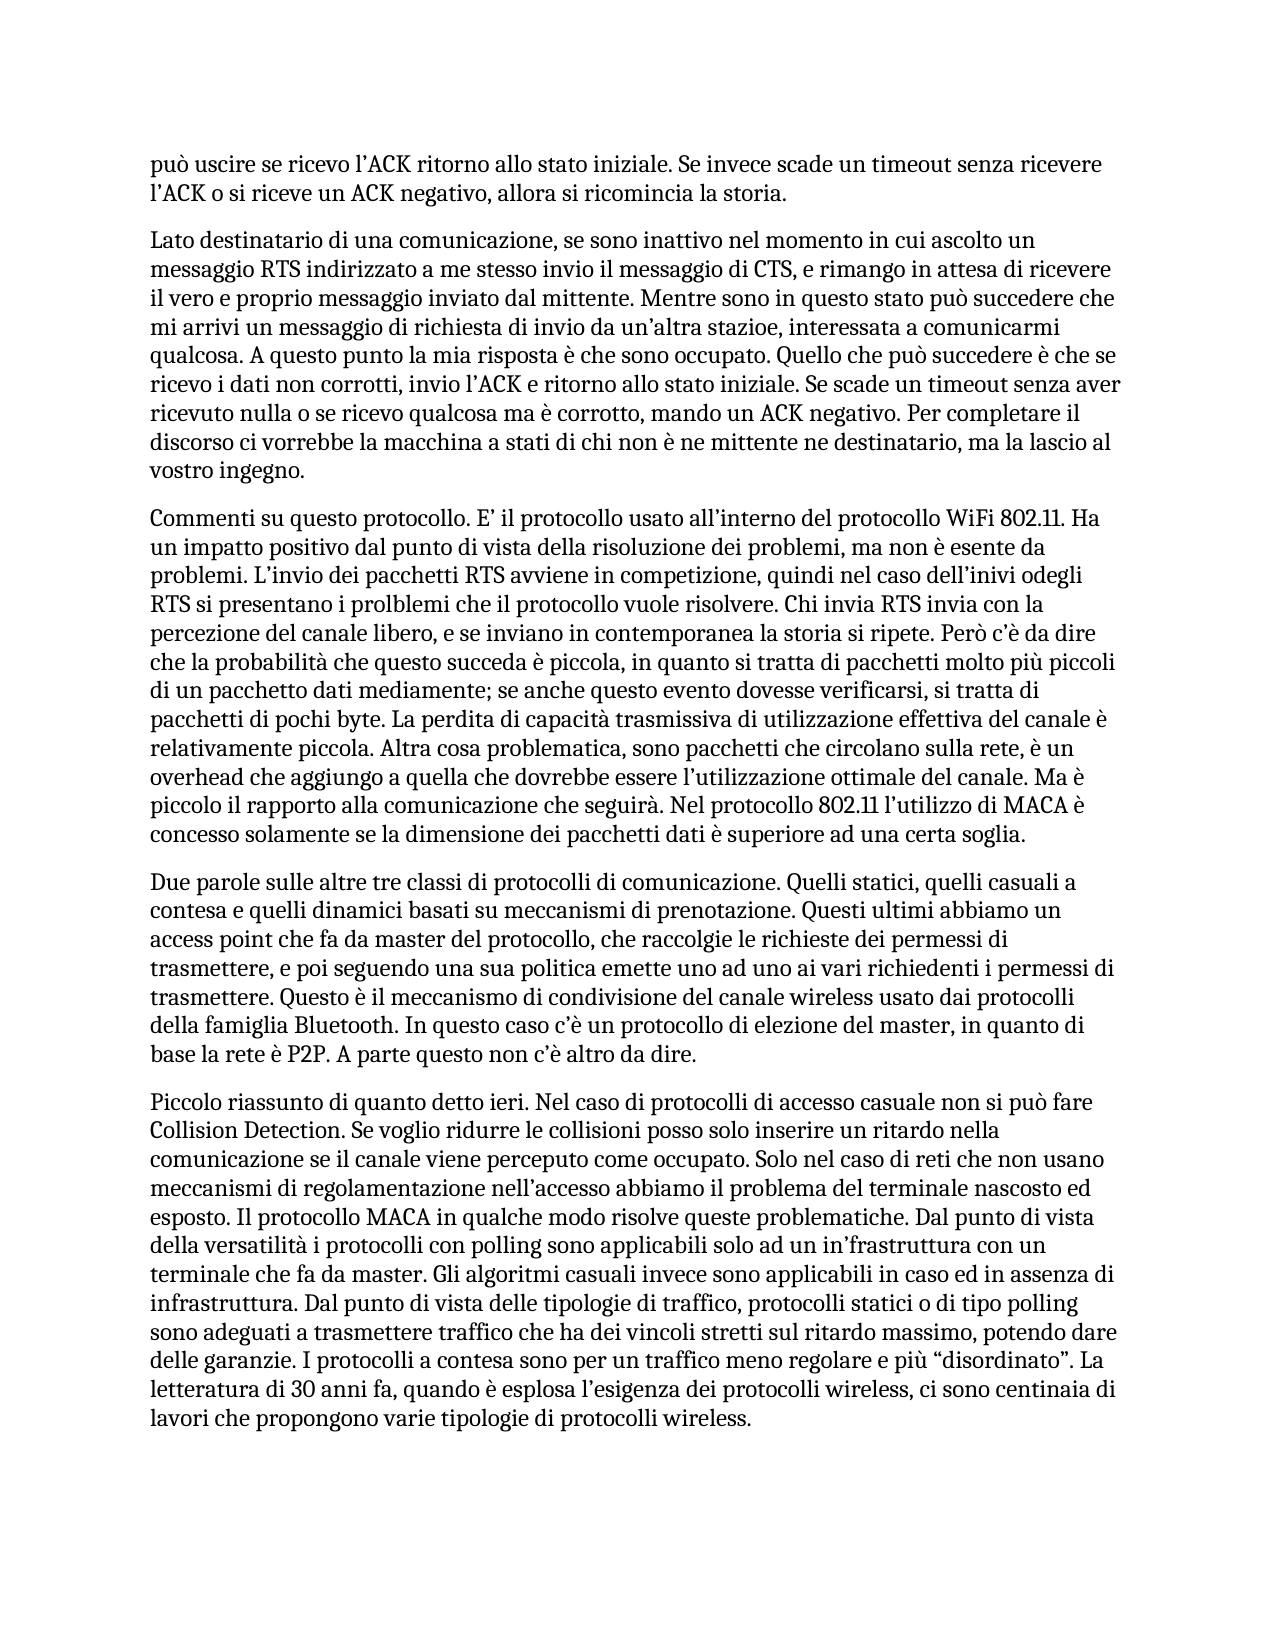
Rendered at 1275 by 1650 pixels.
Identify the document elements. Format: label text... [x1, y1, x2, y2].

text Commenti su questo protocollo. E’ il protocollo usato all’interno del protocollo WiFi 802.11. Ha un impatto positivo dal punto di vista della risoluzione dei problemi, ma non è esente da problemi. L’invio dei pacchetti RTS avviene in competizione, quindi nel caso dell’inivi odegli RTS si presentano i prolblemi che il protocollo vuole risolvere. Chi invia RTS invia con la percezione del canale libero, e se inviano in contemporanea la storia si ripete. Però c’è da dire che la probabilità che questo succeda è piccola, in quanto si tratta di pacchetti molto più piccoli di un pacchetto dati mediamente; se anche questo evento dovesse verificarsi, si tratta di pacchetti di pochi byte. La perdita di capacità trasmissiva di utilizzazione effettiva del canale è relativamente piccola. Altra cosa problematica, sono pacchetti che circolano sulla rete, è un overhead che aggiungo a quella che dovrebbe essere l’utilizzazione ottimale del canale. Ma è piccolo il rapporto alla comunicazione che seguirà. Nel protocollo 802.11 l’utilizzo di MACA è concesso solamente se la dimensione dei pacchetti dati è superiore ad una certa soglia. [150, 504, 1125, 849]
text Lato destinatario di una comunicazione, se sono inattivo nel momento in cui ascolto un messaggio RTS indirizzato a me stesso invio il messaggio di CTS, e rimango in attesa di ricevere il vero e proprio messaggio inviato dal mittente. Mentre sono in questo stato può succedere che mi arrivi un messaggio di richiesta di invio da un’altra stazioe, interessata a comunicarmi qualcosa. A questo punto la mia risposta è che sono occupato. Quello che può succedere è che se ricevo i dati non corrotti, invio l’ACK e ritorno allo stato iniziale. Se scade un timeout senza aver ricevuto nulla o se ricevo qualcosa ma è corrotto, mando un ACK negativo. Per completare il discorso ci vorrebbe la macchina a stati di chi non è ne mittente ne destinatario, ma la lascio al vostro ingegno. [150, 226, 1125, 485]
text Piccolo riassunto di quanto detto ieri. Nel caso di protocolli di accesso casuale non si può fare Collision Detection. Se voglio ridurre le collisioni posso solo inserire un ritardo nella comunicazione se il canale viene perceputo come occupato. Solo nel caso di reti che non usano meccanismi di regolamentazione nell’accesso abbiamo il problema del terminale nascosto ed esposto. Il protocollo MACA in qualche modo risolve queste problematiche. Dal punto di vista della versatilità i protocolli con polling sono applicabili solo ad un in’frastruttura con un terminale che fa da master. Gli algoritmi casuali invece sono applicabili in caso ed in assenza di infrastruttura. Dal punto di vista delle tipologie di traffico, protocolli statici o di tipo polling sono adeguati a trasmettere traffico che ha dei vincoli stretti sul ritardo massimo, potendo dare delle garanzie. I protocolli a contesa sono per un traffico meno regolare e più “disordinato”. La letteratura di 30 anni fa, quando è esplosa l’esigenza dei protocolli wireless, ci sono centinaia di lavori che propongono varie tipologie di protocolli wireless. [150, 1087, 1125, 1432]
text Due parole sulle altre tre classi di protocolli di comunicazione. Quelli statici, quelli casuali a contesa e quelli dinamici basati su meccanismi di prenotazione. Questi ultimi abbiamo un access point che fa da master del protocollo, che raccolgie le richieste dei permessi di trasmettere, e poi seguendo una sua politica emette uno ad uno ai vari richiedenti i permessi di trasmettere. Questo è il meccanismo di condivisione del canale wireless usato dai protocolli della famiglia Bluetooth. In questo caso c’è un protocollo di elezione del master, in quanto di base la rete è P2P. A parte questo non c’è altro da dire. [150, 867, 1125, 1069]
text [150, 150, 1125, 207]
